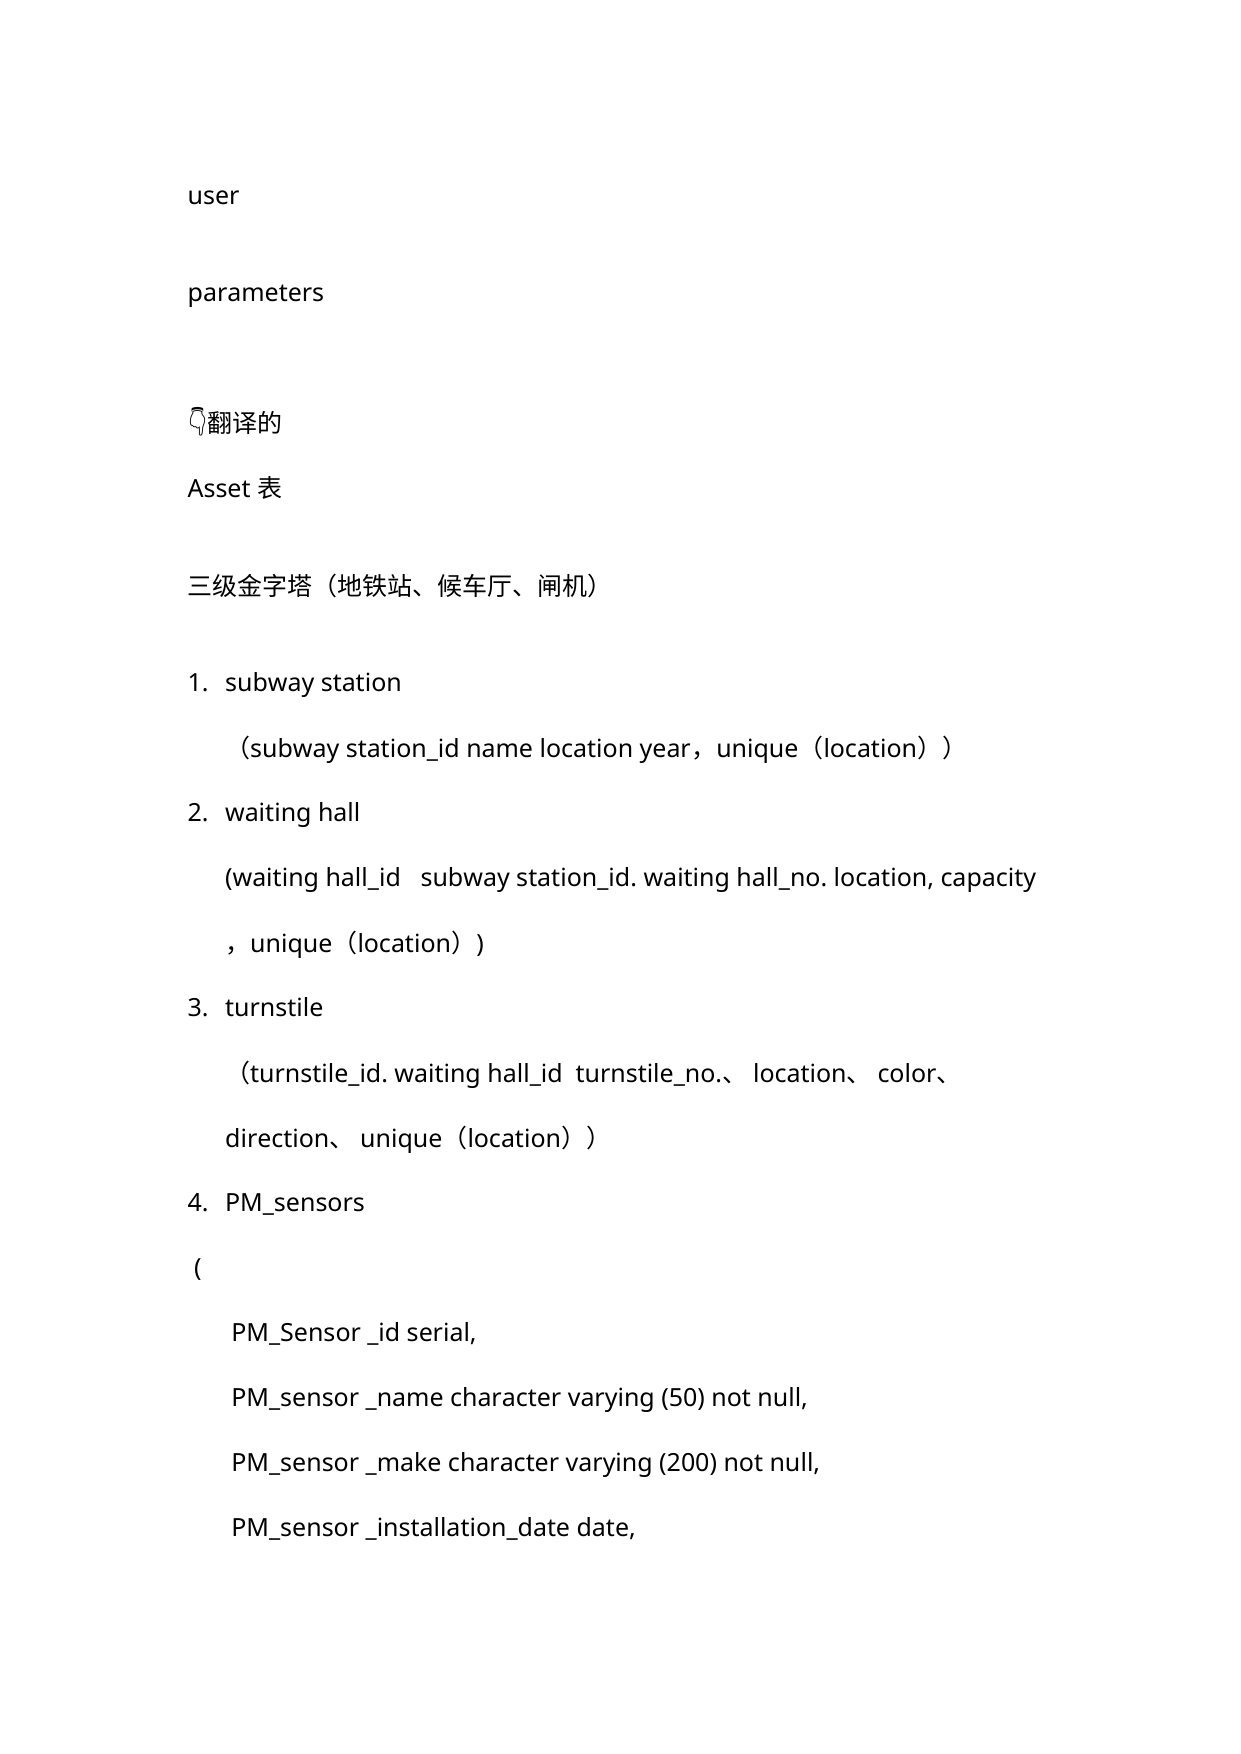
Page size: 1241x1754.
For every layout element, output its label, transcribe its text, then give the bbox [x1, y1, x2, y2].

text Asset 表 [187, 454, 1053, 519]
list PM_sensors [187, 1169, 1053, 1234]
text PM_sensor _installation_date date, [187, 1494, 1053, 1559]
text user [187, 162, 1053, 227]
text PM_Sensor _id serial, [187, 1299, 1053, 1364]
text 翻译的 [187, 389, 1053, 454]
text 三级金字塔（地铁站、候车厅、闸机） [187, 552, 1053, 617]
list turnstile [187, 974, 1053, 1039]
text parameters [187, 259, 1053, 324]
list subway station [187, 649, 1053, 714]
text PM_sensor _make character varying (200) not null, [187, 1429, 1053, 1494]
list (waiting hall_id subway station_id. waiting hall_no. location, capacity ，unique（location）) [225, 844, 1053, 974]
list （turnstile_id. waiting hall_id turnstile_no.、 location、 color、 direction、 unique（location）） [225, 1039, 1053, 1169]
text PM_sensor _name character varying (50) not null, [187, 1364, 1053, 1429]
text ( [187, 1234, 1053, 1299]
list waiting hall [187, 779, 1053, 844]
list （subway station_id name location year，unique（location）） [225, 714, 1053, 779]
